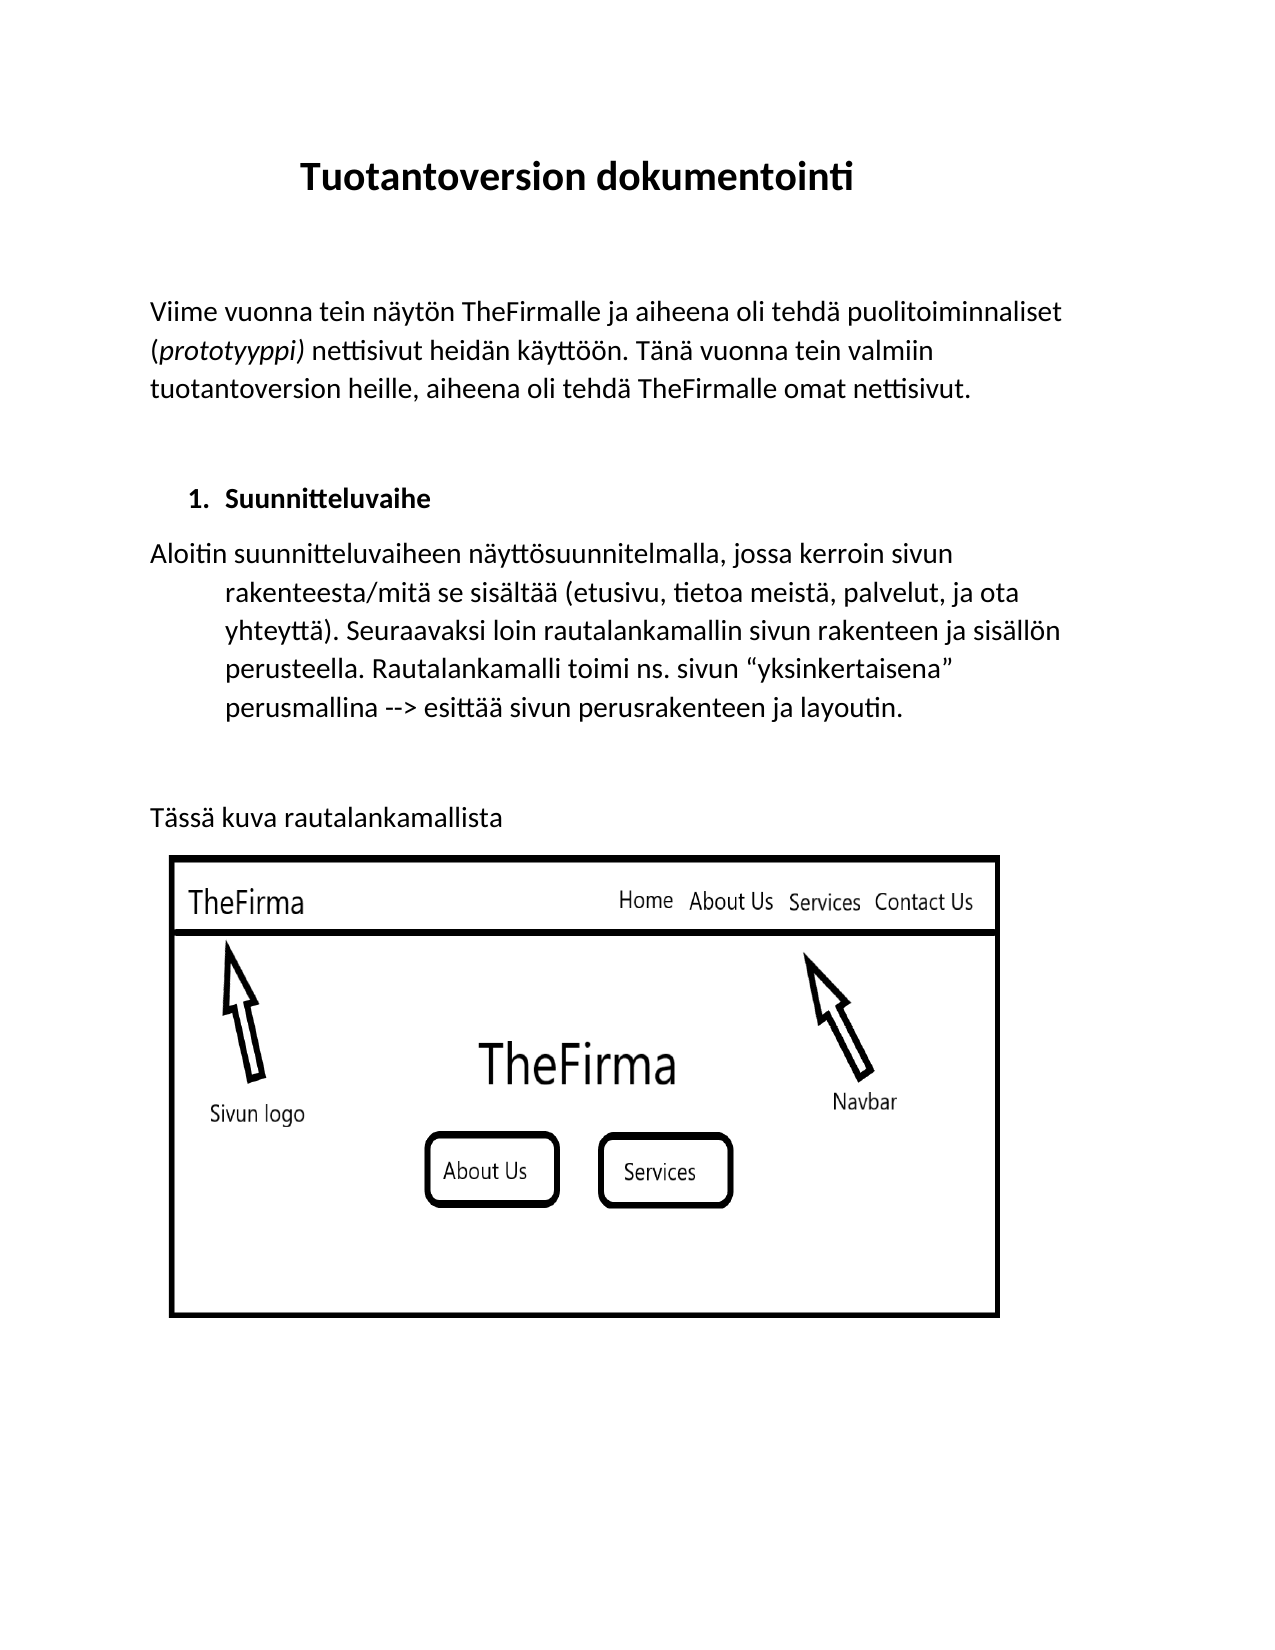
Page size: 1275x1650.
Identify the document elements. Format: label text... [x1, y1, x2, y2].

text Tässä kuva rautalankamallista [150, 799, 1125, 835]
text Aloitin suunnitteluvaiheen näyttösuunnitelmalla, jossa kerroin sivun rakenteesta/mitä se sisältää (etusivu, tietoa meistä, palvelut, ja ota yhteyttä). Seuraavaksi loin rautalankamallin sivun rakenteen ja sisällön perusteella. Rautalankamalli toimi ns. sivun “yksinkertaisena” perusmallina --> esittää sivun perusrakenteen ja layoutin. [150, 535, 1125, 725]
text Tuotantoversion dokumentointi [300, 150, 1125, 201]
list Suunnitteluvaihe [187, 480, 1125, 516]
text Viime vuonna tein näytön TheFirmalle ja aiheena oli tehdä puolitoiminnaliset (prototyyppi) nettisivut heidän käyttöön. Tänä vuonna tein valmiin tuotantoversion heille, aiheena oli tehdä TheFirmalle omat nettisivut. [150, 293, 1125, 406]
